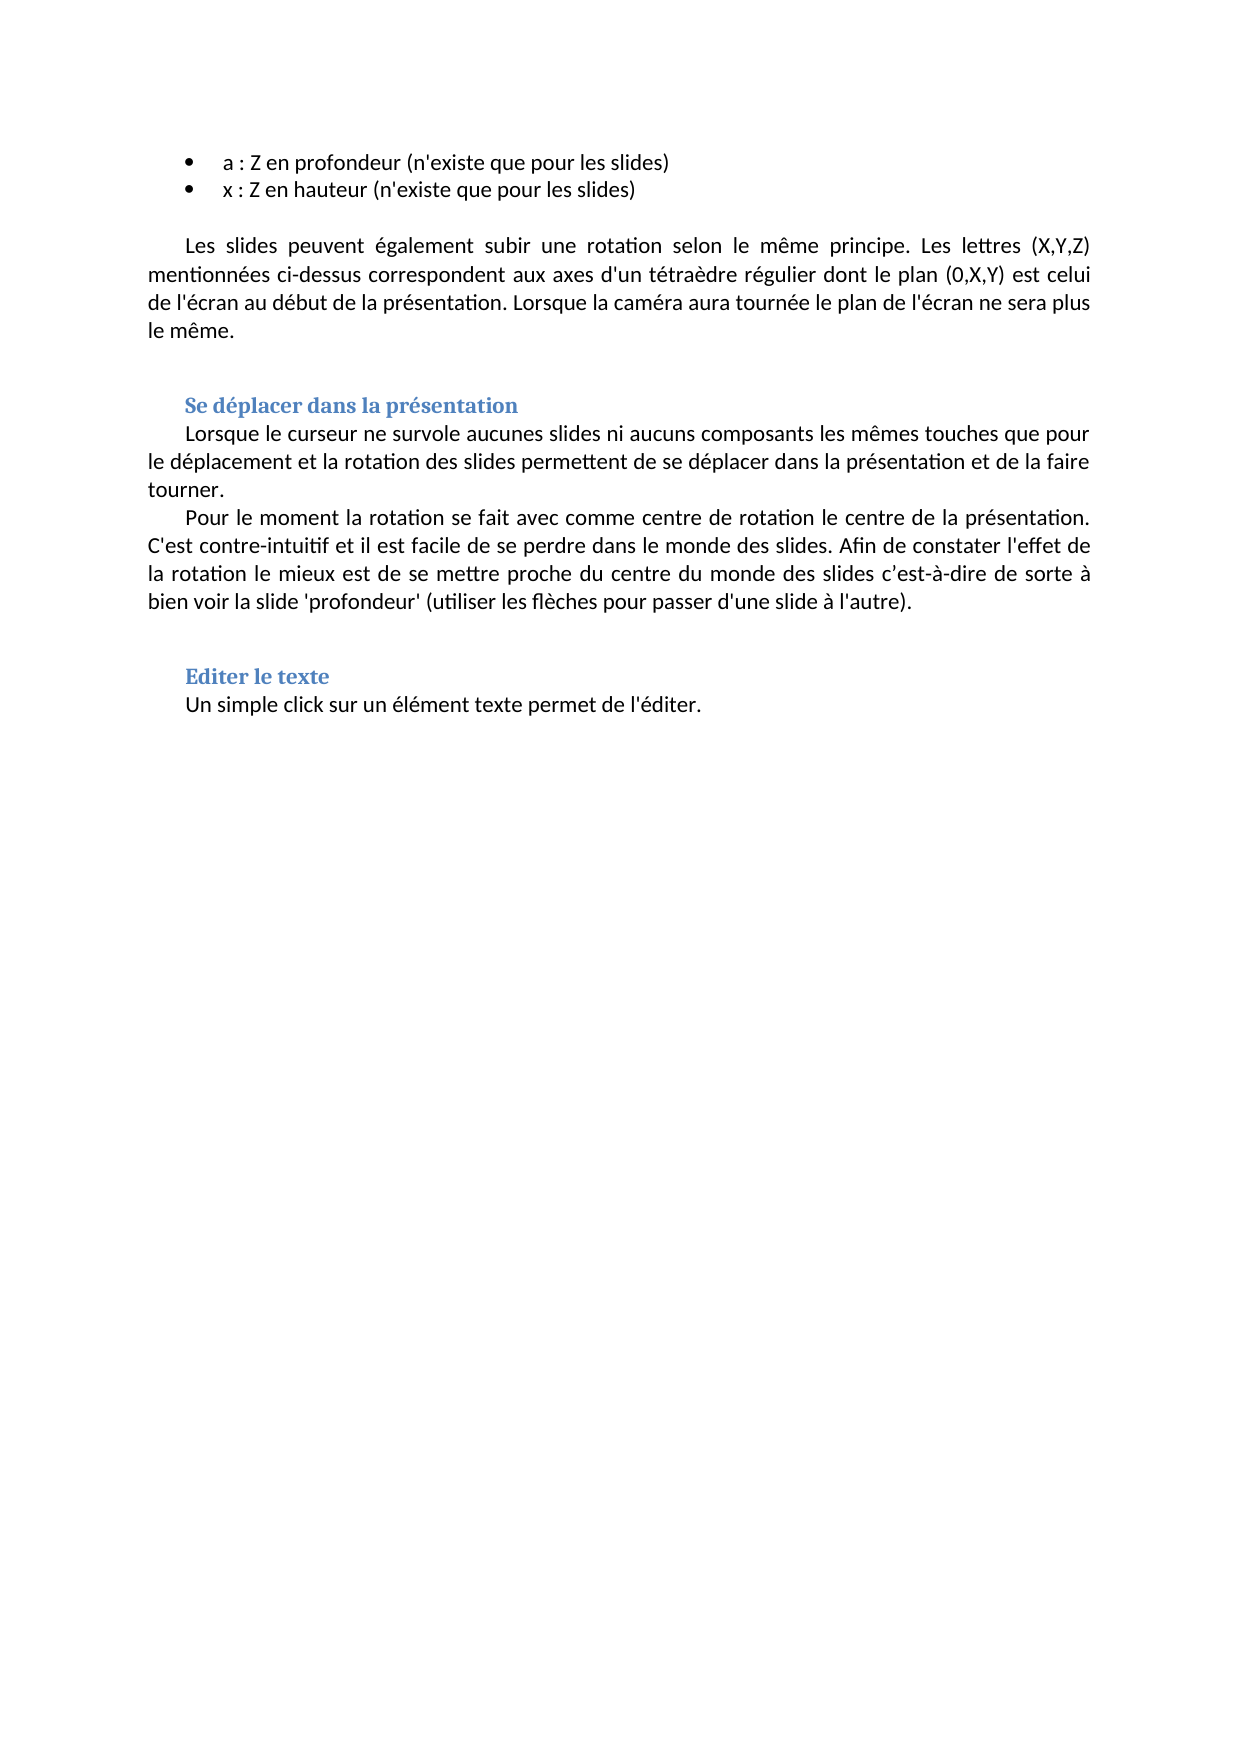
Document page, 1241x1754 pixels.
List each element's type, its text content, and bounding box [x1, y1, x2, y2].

list a : Z en profondeur (n'existe que pour les slides) [185, 148, 1093, 176]
subtitle Se déplacer dans la présentation [148, 393, 1093, 419]
text Pour le moment la rotation se fait avec comme centre de rotation le centre de la présentation. C'est contre-intuitif et il est facile de se perdre dans le monde des slides. Afin de constater l'effet de la rotation le mieux est de se mettre proche du centre du monde des slides c’est-à-dire de sorte à bien voir la slide 'profondeur' (utiliser les flèches pour passer d'une slide à l'autre). [148, 503, 1093, 615]
text Les slides peuvent également subir une rotation selon le même principe. Les lettres (X,Y,Z) mentionnées ci-dessus correspondent aux axes d'un tétraèdre régulier dont le plan (0,X,Y) est celui de l'écran au début de la présentation. Lorsque la caméra aura tournée le plan de l'écran ne sera plus le même. [148, 232, 1093, 344]
text Un simple click sur un élément texte permet de l'éditer. [148, 690, 1093, 718]
subtitle Editer le texte [148, 664, 1093, 690]
text Lorsque le curseur ne survole aucunes slides ni aucuns composants les mêmes touches que pour le déplacement et la rotation des slides permettent de se déplacer dans la présentation et de la faire tourner. [148, 419, 1093, 503]
list x : Z en hauteur (n'existe que pour les slides) [185, 176, 1093, 204]
